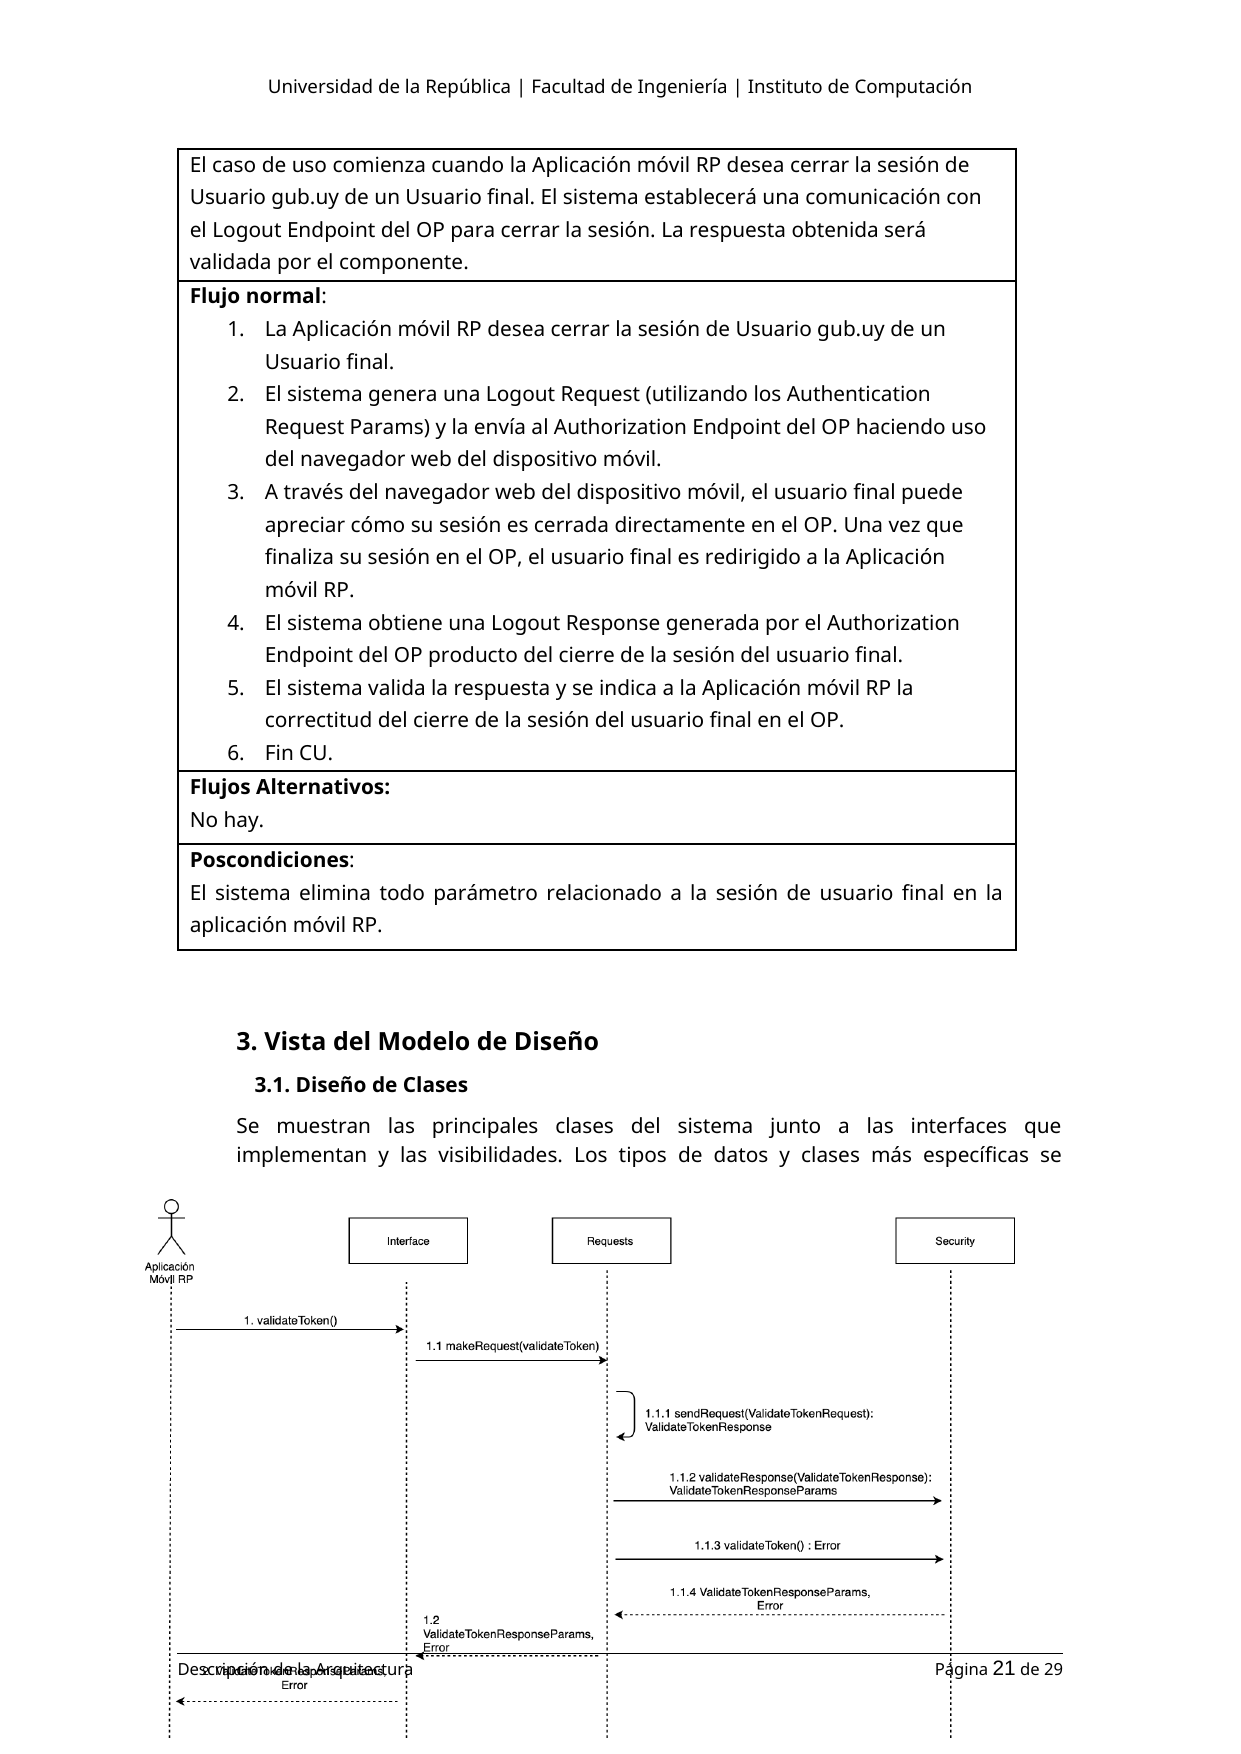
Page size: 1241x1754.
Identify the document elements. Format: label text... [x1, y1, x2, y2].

text Se muestran las principales clases del sistema junto a las interfaces que implementan y las visibilidades. Los tipos de datos y clases más específicas se incluyen en los diagramas de diseño de los casos de uso (Sección 3.2). Se optó por este diseño debido a que favorece la definición de los módulos incrementando la mantenibilidad del componente. Este diseño también facilita la verificación de cada módulo y del sistema como un todo. Asimismo, modularizar el componente simplifica el trabajo de implementación y de integración. Los módulos junto a las clases que contienen, se encuentran descritos en la Sección 6. [236, 1112, 1063, 1168]
table_cell Poscondiciones: El sistema elimina todo parámetro relacionado a la sesión de usuario final en la aplicación móvil RP. [179, 845, 1015, 948]
subtitle 3. Vista del Modelo de Diseño [236, 1024, 1063, 1058]
table_cell Flujo normal: La Aplicación móvil RP desea cerrar la sesión de Usuario gub.uy de un Usuario final. El sistema genera una Logout Request (utilizando los Authentication Request Params) y la envía al Authorization Endpoint del OP haciendo uso del navegador web del dispositivo móvil. A través del navegador web del dispositivo móvil, el usuario final puede apreciar cómo su sesión es cerrada directamente en el OP. Una vez que finaliza su sesión en el OP, el usuario final es redirigido a la Aplicación móvil RP. El sistema obtiene una Logout Response generada por el Authorization Endpoint del OP producto del cierre de la sesión del usuario final. El sistema valida la respuesta y se indica a la Aplicación móvil RP la correctitud del cierre de la sesión del usuario final en el OP. Fin CU. [179, 282, 1015, 770]
picture [138, 1191, 1024, 1754]
table_cell Flujos Alternativos: No hay. [179, 772, 1015, 843]
subtitle 3.1. Diseño de Clases [254, 1071, 1063, 1099]
table_cell Descripción: El caso de uso comienza cuando la Aplicación móvil RP desea cerrar la sesión de Usuario gub.uy de un Usuario final. El sistema establecerá una comunicación con el Logout Endpoint del OP para cerrar la sesión. La respuesta obtenida será validada por el componente. [179, 150, 1015, 279]
